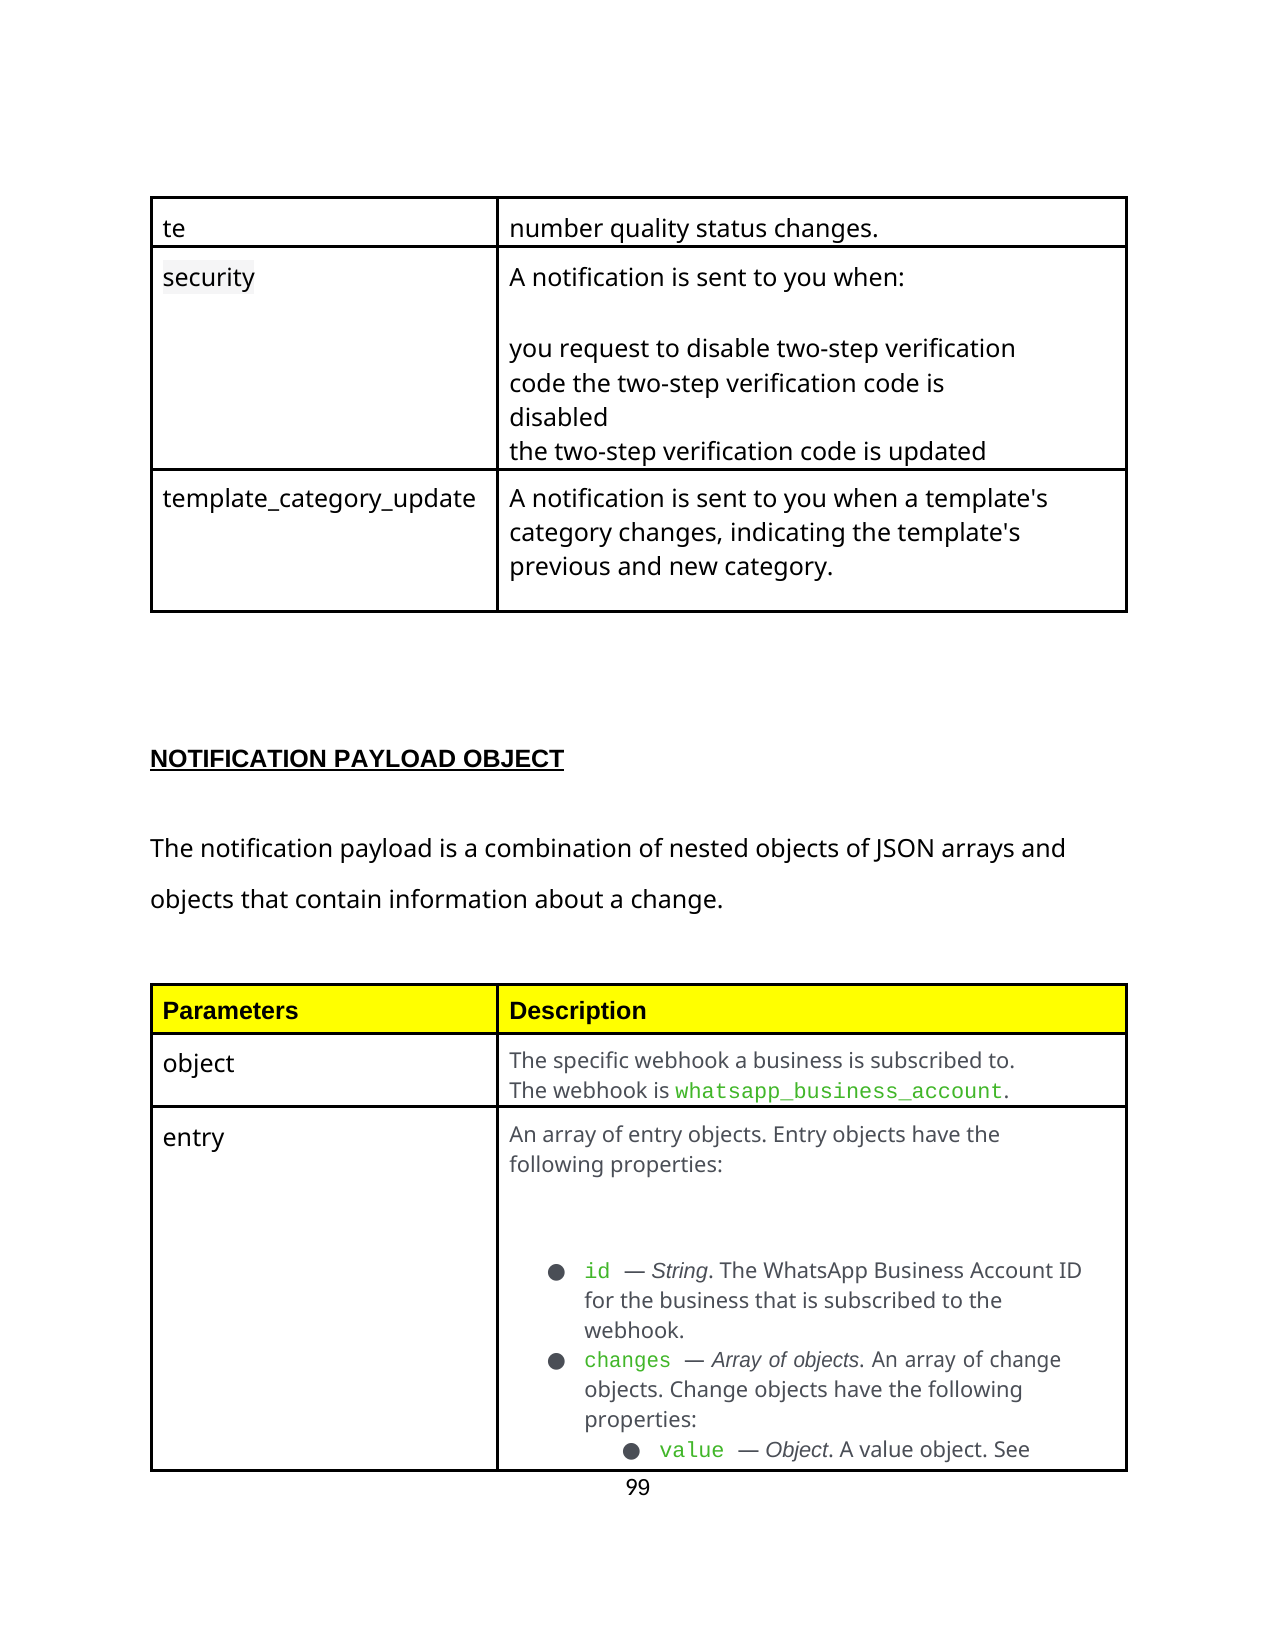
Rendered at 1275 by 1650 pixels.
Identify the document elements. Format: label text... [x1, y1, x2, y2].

table_cell security [153, 248, 496, 467]
table_cell entry [153, 1108, 496, 1469]
table_cell A notification is sent to you when: you request to disable two-step verification code the two-step verification code is disabled the two-step verification code is updated [499, 248, 1125, 467]
table_header te [153, 199, 496, 245]
table_header Parameters [153, 986, 496, 1032]
table_header Description [499, 986, 1125, 1032]
text NOTIFICATION PAYLOAD OBJECT [150, 744, 1139, 773]
table_cell The specific webhook a business is subscribed to. The webhook is whatsapp_business_account. [499, 1035, 1125, 1105]
table_cell object [153, 1035, 496, 1105]
table_cell template_category_update [153, 471, 496, 610]
text The notification payload is a combination of nested objects of JSON arrays and objects that contain information about a change. [150, 830, 1112, 915]
table_header number quality status changes. [499, 199, 1125, 245]
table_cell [499, 1108, 1125, 1469]
table_cell A notification is sent to you when a template's category changes, indicating the template's previous and new category. [499, 471, 1125, 610]
